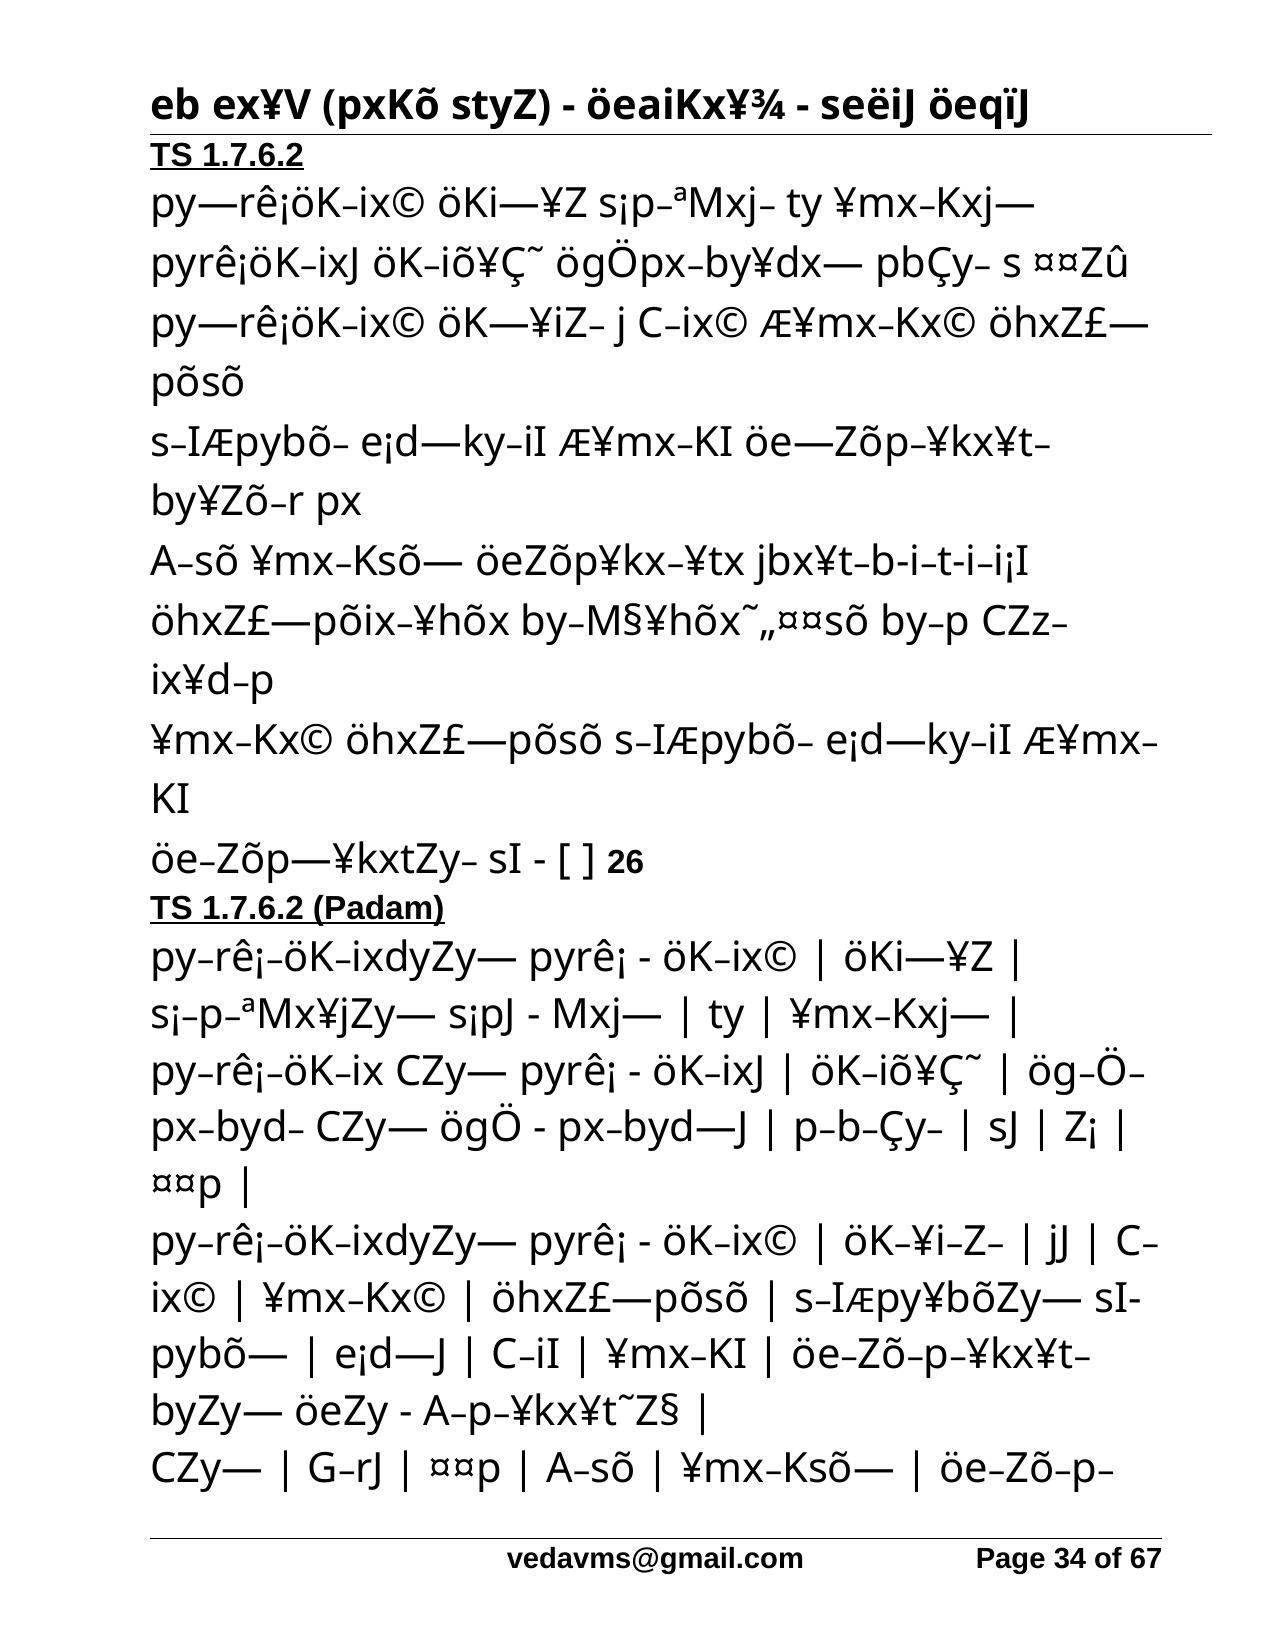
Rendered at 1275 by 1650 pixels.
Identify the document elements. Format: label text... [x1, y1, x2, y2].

text TS 1.7.6.2 [150, 135, 1162, 173]
text s–IÆpybõ– e¡d—ky–iI Æ¥mx–KI öe—Zõp–¥kx¥t–by¥Zõ–r px [150, 412, 1162, 528]
text py–rê¡–öK–ix CZy— pyrê¡ - öK–ixJ | öK–iõ¥Ç˜ | ög–Ö–px–byd– CZy— ögÖ - px–byd—J | p–b–Çy– | sJ | Z¡ | ¤¤p | [150, 1040, 1162, 1211]
text ¥mx–Kx© öhxZ£—põsõ s–IÆpybõ– e¡d—ky–iI Æ¥mx–KI [150, 709, 1162, 826]
text s¡–p–ªMx¥jZy— s¡pJ - Mxj— | ty | ¥mx–Kxj— | [150, 983, 1162, 1040]
text py–rê¡–öK–ixdyZy— pyrê¡ - öK–ix© | öKi—¥Z | [150, 927, 1162, 983]
text TS 1.7.6.2 (Padam) [150, 888, 1219, 927]
text CZy— | G–rJ | ¤¤p | A–sõ | ¥mx–Ksõ— | öe–Zõ–p–¥kx–t CZy— öeZy - A–p–¥kx–tJ | jZ§ | Bt— | C–bI | A–tI | [150, 1438, 1162, 1494]
text py—rê¡öK–ix© öK—¥iZ– j C–ix© Æ¥mx–Kx© öhxZ£—põsõ [150, 292, 1162, 409]
text öhxZ£—põix–¥hõx by–M§¥hõx˜„¤¤sõ by–p CZz–ix¥d–p [150, 590, 1162, 707]
text A–sõ ¥mx–Ksõ— öeZõp¥kx–¥tx jbx¥t–b-i–t-i–i¡I [150, 531, 1162, 588]
text öe–Zõp—¥kxtZy– sI - [ ] 26 [150, 829, 1162, 886]
text py—rê¡öK–ix© öKi—¥Z s¡p–ªMxj– ty ¥mx–Kxj— [150, 173, 1162, 230]
text pyrê¡öK–ixJ öK–iõ¥Ç˜ ögÖpx–by¥dx— pbÇy– s ¤¤Zû [150, 233, 1162, 290]
